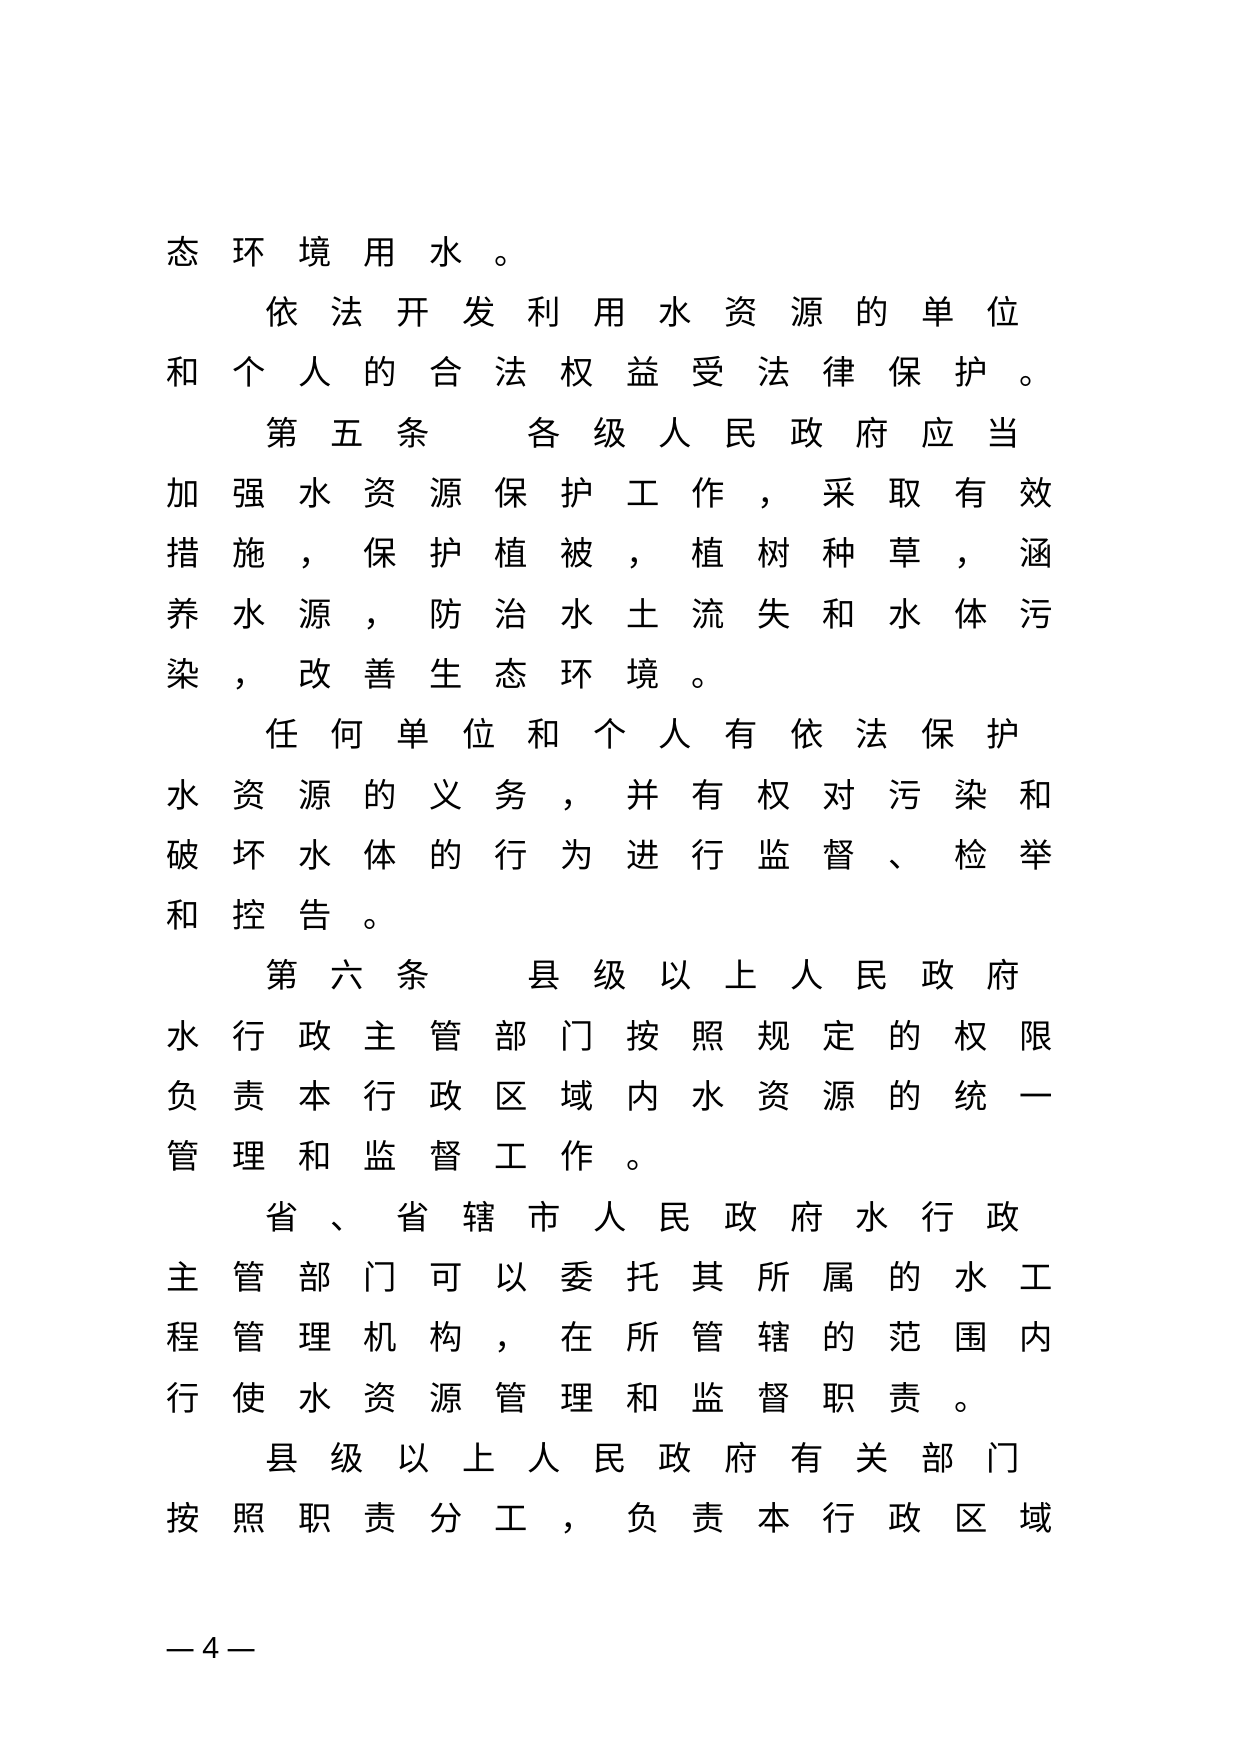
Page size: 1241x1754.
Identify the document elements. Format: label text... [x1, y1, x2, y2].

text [167, 1426, 1085, 1546]
text 省、省辖市人民政府水行政主管部门可以委托其所属的水工程管理机构，在所管辖的范围内行使水资源管理和监督职责。 [167, 1184, 1085, 1426]
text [167, 219, 1085, 280]
text 任何单位和个人有依法保护水资源的义务，并有权对污染和破坏水体的行为进行监督、检举和控告。 [167, 702, 1085, 943]
text 第五条 各级人民政府应当加强水资源保护工作，采取有效措施，保护植被，植树种草，涵养水源，防治水土流失和水体污染，改善生态环境。 [167, 400, 1085, 702]
text 第六条 县级以上人民政府水行政主管部门按照规定的权限负责本行政区域内水资源的统一管理和监督工作。 [167, 943, 1085, 1184]
text 依法开发利用水资源的单位和个人的合法权益受法律保护。 [167, 280, 1085, 400]
